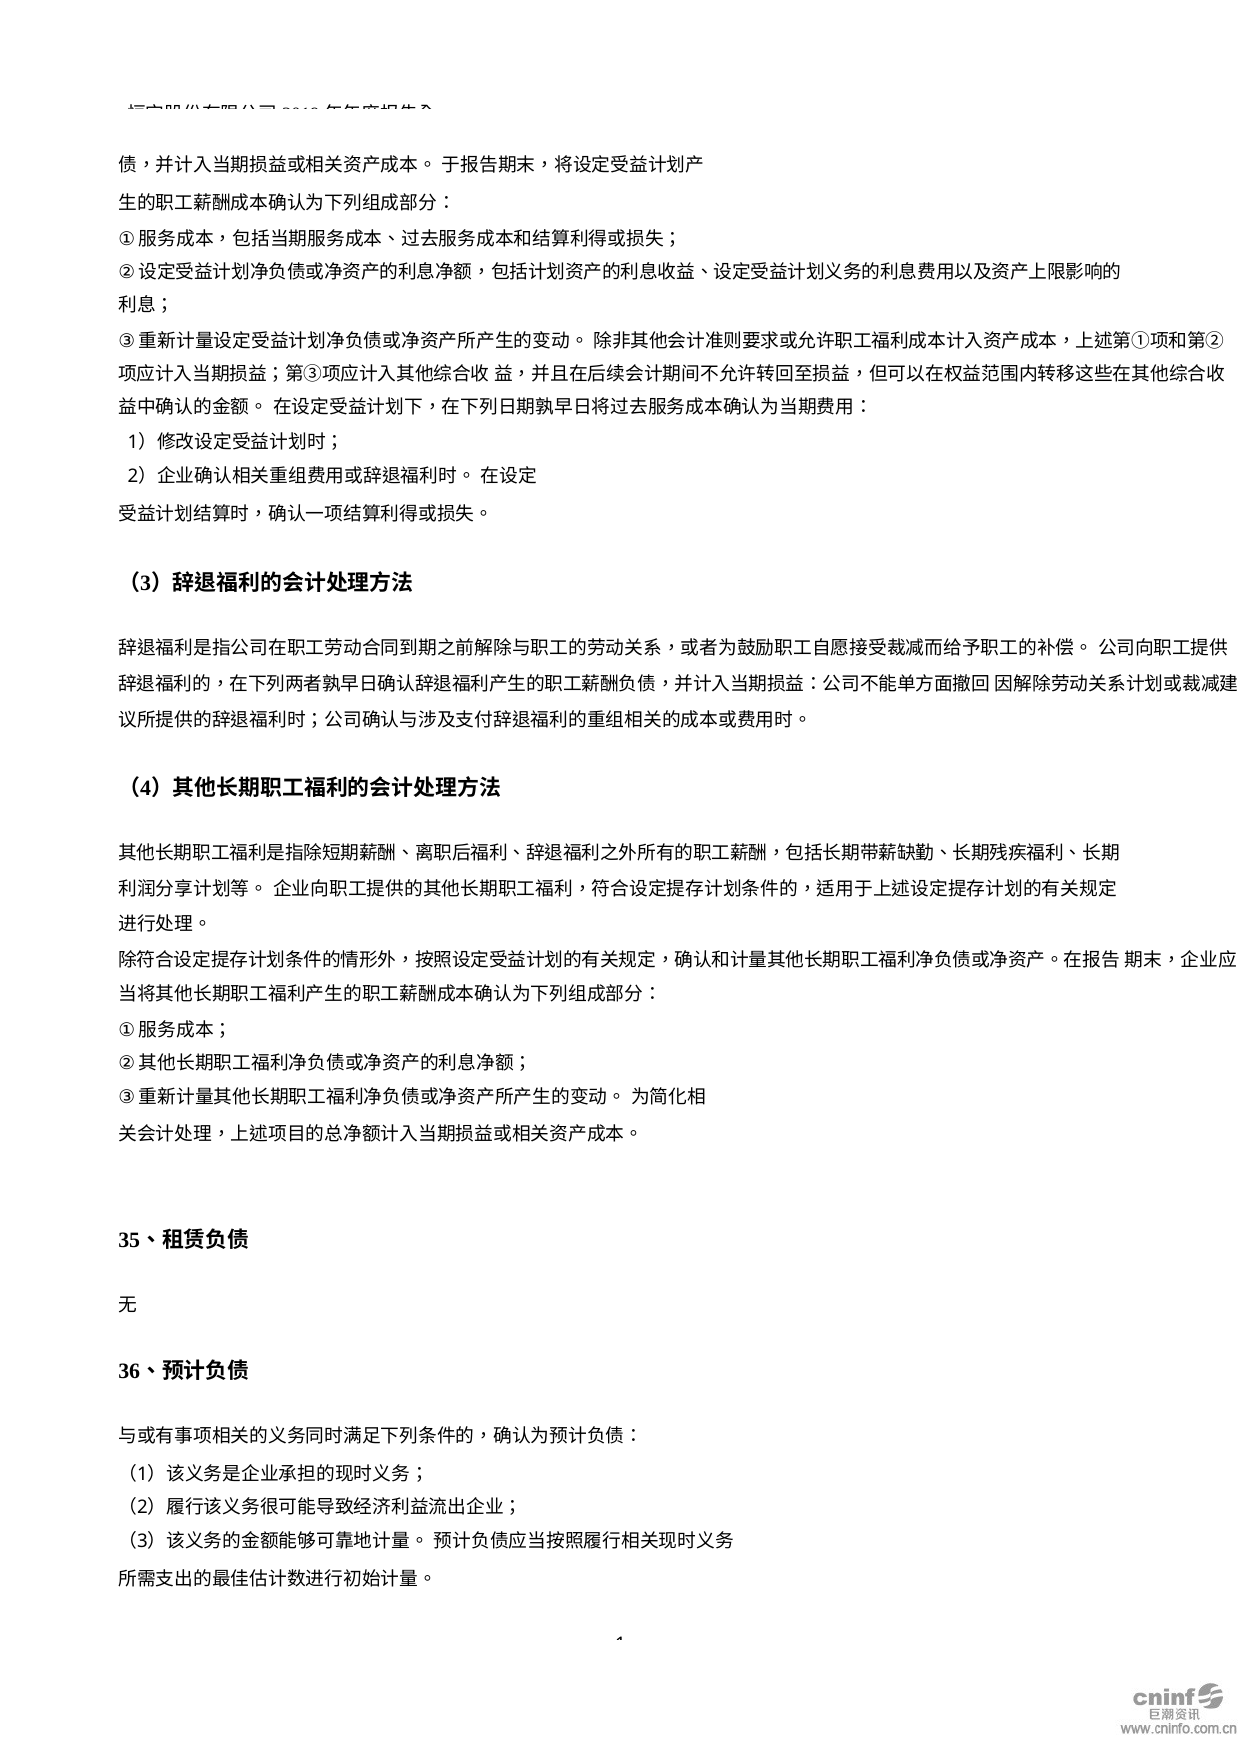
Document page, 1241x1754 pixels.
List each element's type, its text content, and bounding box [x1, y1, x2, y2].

text 除符合设定提存计划条件的情形外，按照设定受益计划的有关规定，确认和计量其他长期职工福利净负债或净资产。在报告 期末，企业应当将其他长期职工福利产生的职工薪酬成本确认为下列组成部分： [118, 947, 1240, 1006]
text ②其他长期职工福利净负债或净资产的利息净额； [118, 1049, 1240, 1075]
text ③重新计量设定受益计划净负债或净资产所产生的变动。 除非其他会计准则要求或允许职工福利成本计入资产成本，上述第①项和第②项应计入当期损益；第③项应计入其他综合收 益，并且在后续会计期间不允许转回至损益，但可以在权益范围内转移这些在其他综合收益中确认的金额。 在设定受益计划下，在下列日期孰早日将过去服务成本确认为当期费用： [118, 327, 1240, 419]
text 无 [118, 1292, 1240, 1317]
text ②设定受益计划净负债或净资产的利息净额，包括计划资产的利息收益、设定受益计划义务的利息费用以及资产上限影响的 利息； [118, 258, 1133, 317]
subtitle （3）辞退福利的会计处理方法 [118, 567, 1240, 597]
text ①服务成本，包括当期服务成本、过去服务成本和结算利得或损失； [118, 227, 1240, 250]
text 债，并计入当期损益或相关资产成本。 于报告期末，将设定受益计划产生的职工薪酬成本确认为下列组成部分： [118, 152, 720, 215]
subtitle 36、预计负债 [118, 1355, 1240, 1385]
text （3）该义务的金额能够可靠地计量。 预计负债应当按照履行相关现时义务所需支出的最佳估计数进行初始计量。 [118, 1527, 739, 1591]
text （1）该义务是企业承担的现时义务； [118, 1460, 1240, 1486]
text ③重新计量其他长期职工福利净负债或净资产所产生的变动。 为简化相关会计处理，上述项目的总净额计入当期损益或相关资产成本。 [118, 1083, 720, 1146]
text 与或有事项相关的义务同时满足下列条件的，确认为预计负债： [118, 1423, 1240, 1448]
text 其他长期职工福利是指除短期薪酬、离职后福利、辞退福利之外所有的职工薪酬，包括长期带薪缺勤、长期残疾福利、长期 利润分享计划等。 企业向职工提供的其他长期职工福利，符合设定提存计划条件的，适用于上述设定提存计划的有关规定进行处理。 [118, 839, 1133, 936]
subtitle （4）其他长期职工福利的会计处理方法 [118, 772, 1240, 802]
subtitle 35、租赁负债 [118, 1224, 1240, 1254]
text 1）修改设定受益计划时； [127, 429, 1240, 454]
text （2）履行该义务很可能导致经济利益流出企业； [118, 1494, 1240, 1519]
text 2）企业确认相关重组费用或辞退福利时。 在设定受益计划结算时，确认一项结算利得或损失。 [118, 462, 551, 526]
picture [1115, 1680, 1240, 1737]
text ①服务成本； [118, 1016, 1240, 1042]
text 辞退福利是指公司在职工劳动合同到期之前解除与职工的劳动关系，或者为鼓励职工自愿接受裁减而给予职工的补偿。 公司向职工提供辞退福利的，在下列两者孰早日确认辞退福利产生的职工薪酬负债，并计入当期损益：公司不能单方面撤回 因解除劳动关系计划或裁减建议所提供的辞退福利时；公司确认与涉及支付辞退福利的重组相关的成本或费用时。 [118, 634, 1240, 731]
